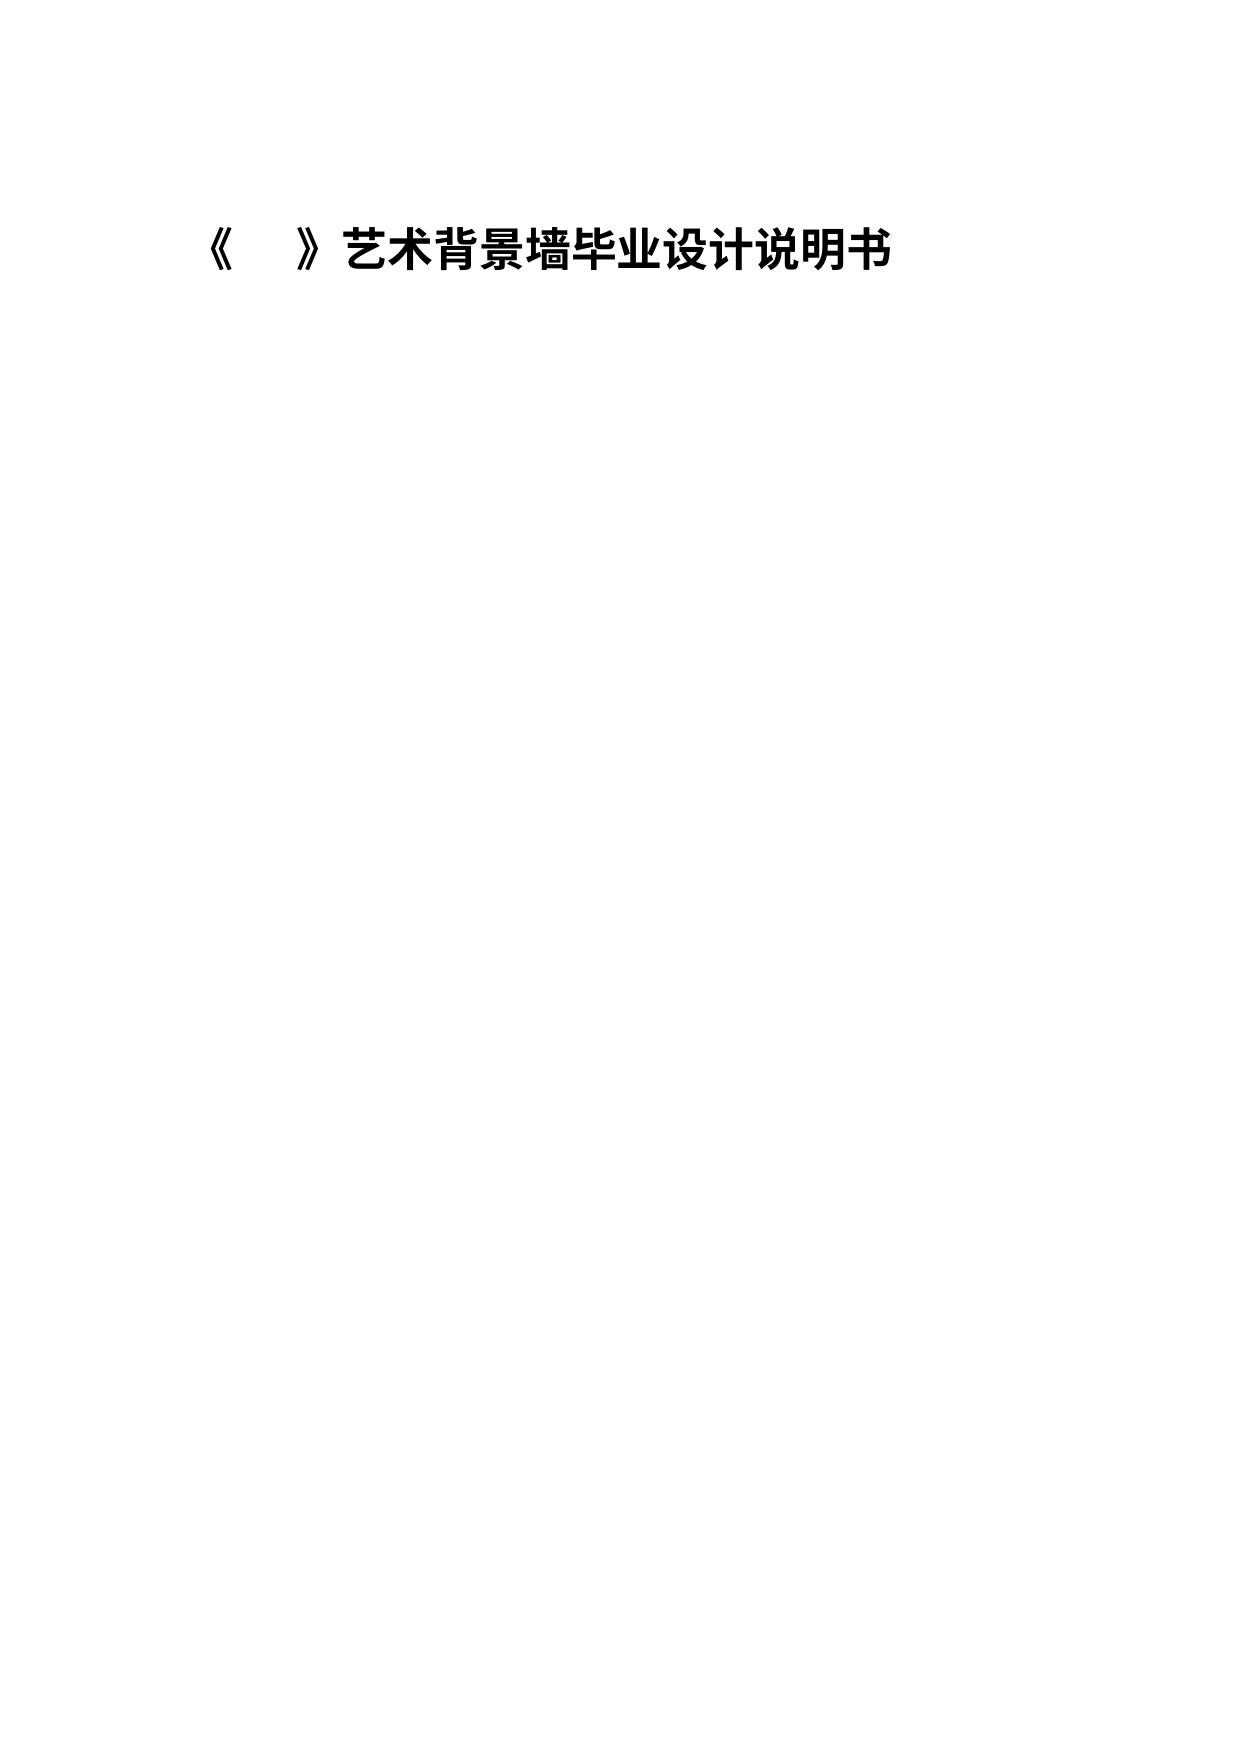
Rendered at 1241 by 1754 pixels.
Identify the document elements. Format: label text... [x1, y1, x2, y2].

subtitle 《 》艺术背景墙毕业设计说明书 [187, 197, 1053, 295]
